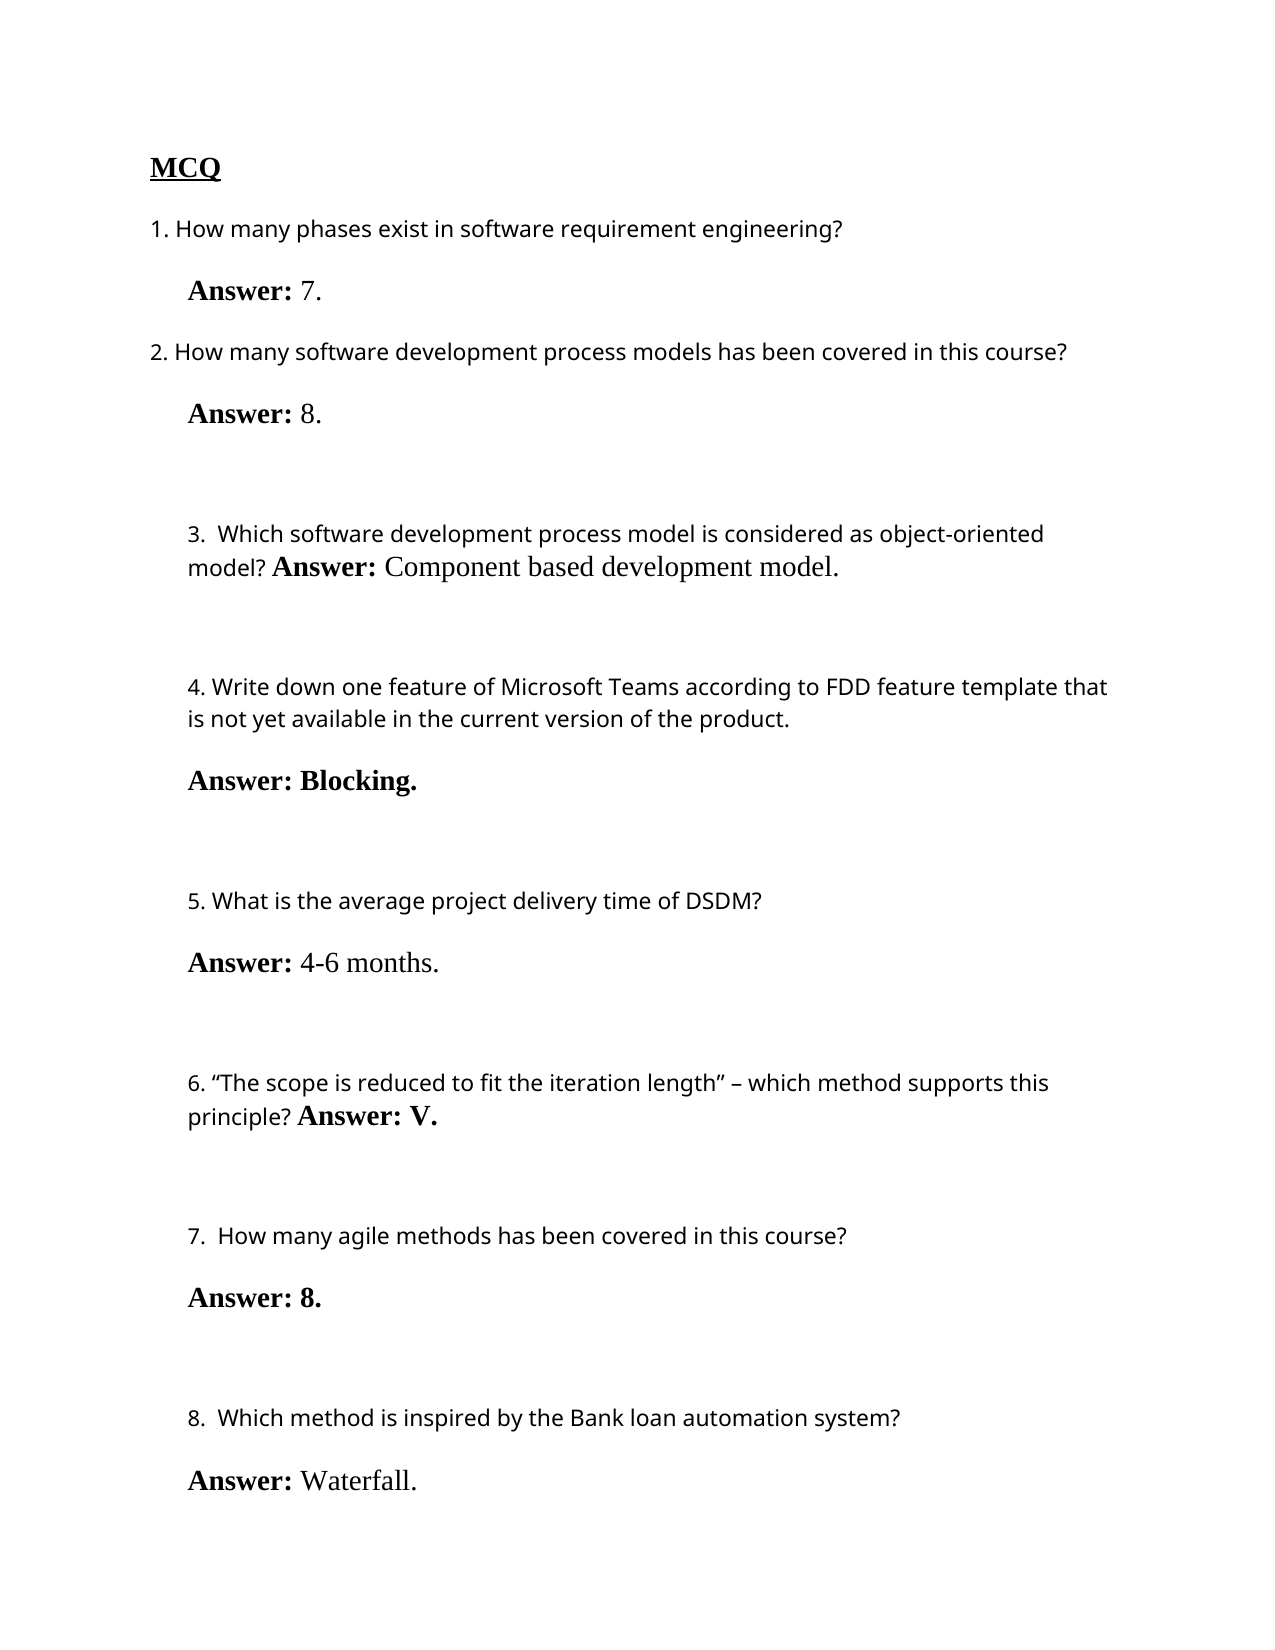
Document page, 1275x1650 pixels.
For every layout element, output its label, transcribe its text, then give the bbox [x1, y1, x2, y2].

text 8. Which method is inspired by the Bank loan automation system? [187, 1402, 1125, 1433]
text MCQ [150, 150, 1125, 183]
text Answer: Blocking. [187, 763, 1125, 797]
text Answer: Waterfall. [187, 1463, 1125, 1496]
text 4. Write down one feature of Microsoft Teams according to FDD feature template that is not yet available in the current version of the product. [187, 671, 1125, 734]
text Answer: 7. [187, 273, 1125, 307]
text Answer: 8. [187, 396, 1125, 430]
text 5. What is the average project delivery time of DSDM? [187, 885, 1125, 916]
text Answer: 8. [187, 1281, 1125, 1314]
text 7. How many agile methods has been covered in this course? [187, 1220, 1125, 1251]
text 1. How many phases exist in software requirement engineering? [150, 213, 1125, 244]
text 2. How many software development process models has been covered in this course? [150, 336, 1125, 367]
text Answer: 4-6 months. [187, 945, 1125, 979]
text 6. “The scope is reduced to fit the iteration length” – which method supports this principle? Answer: V. [187, 1067, 1125, 1132]
text 3. Which software development process model is considered as object-oriented model? Answer: Component based development model. [187, 518, 1125, 583]
